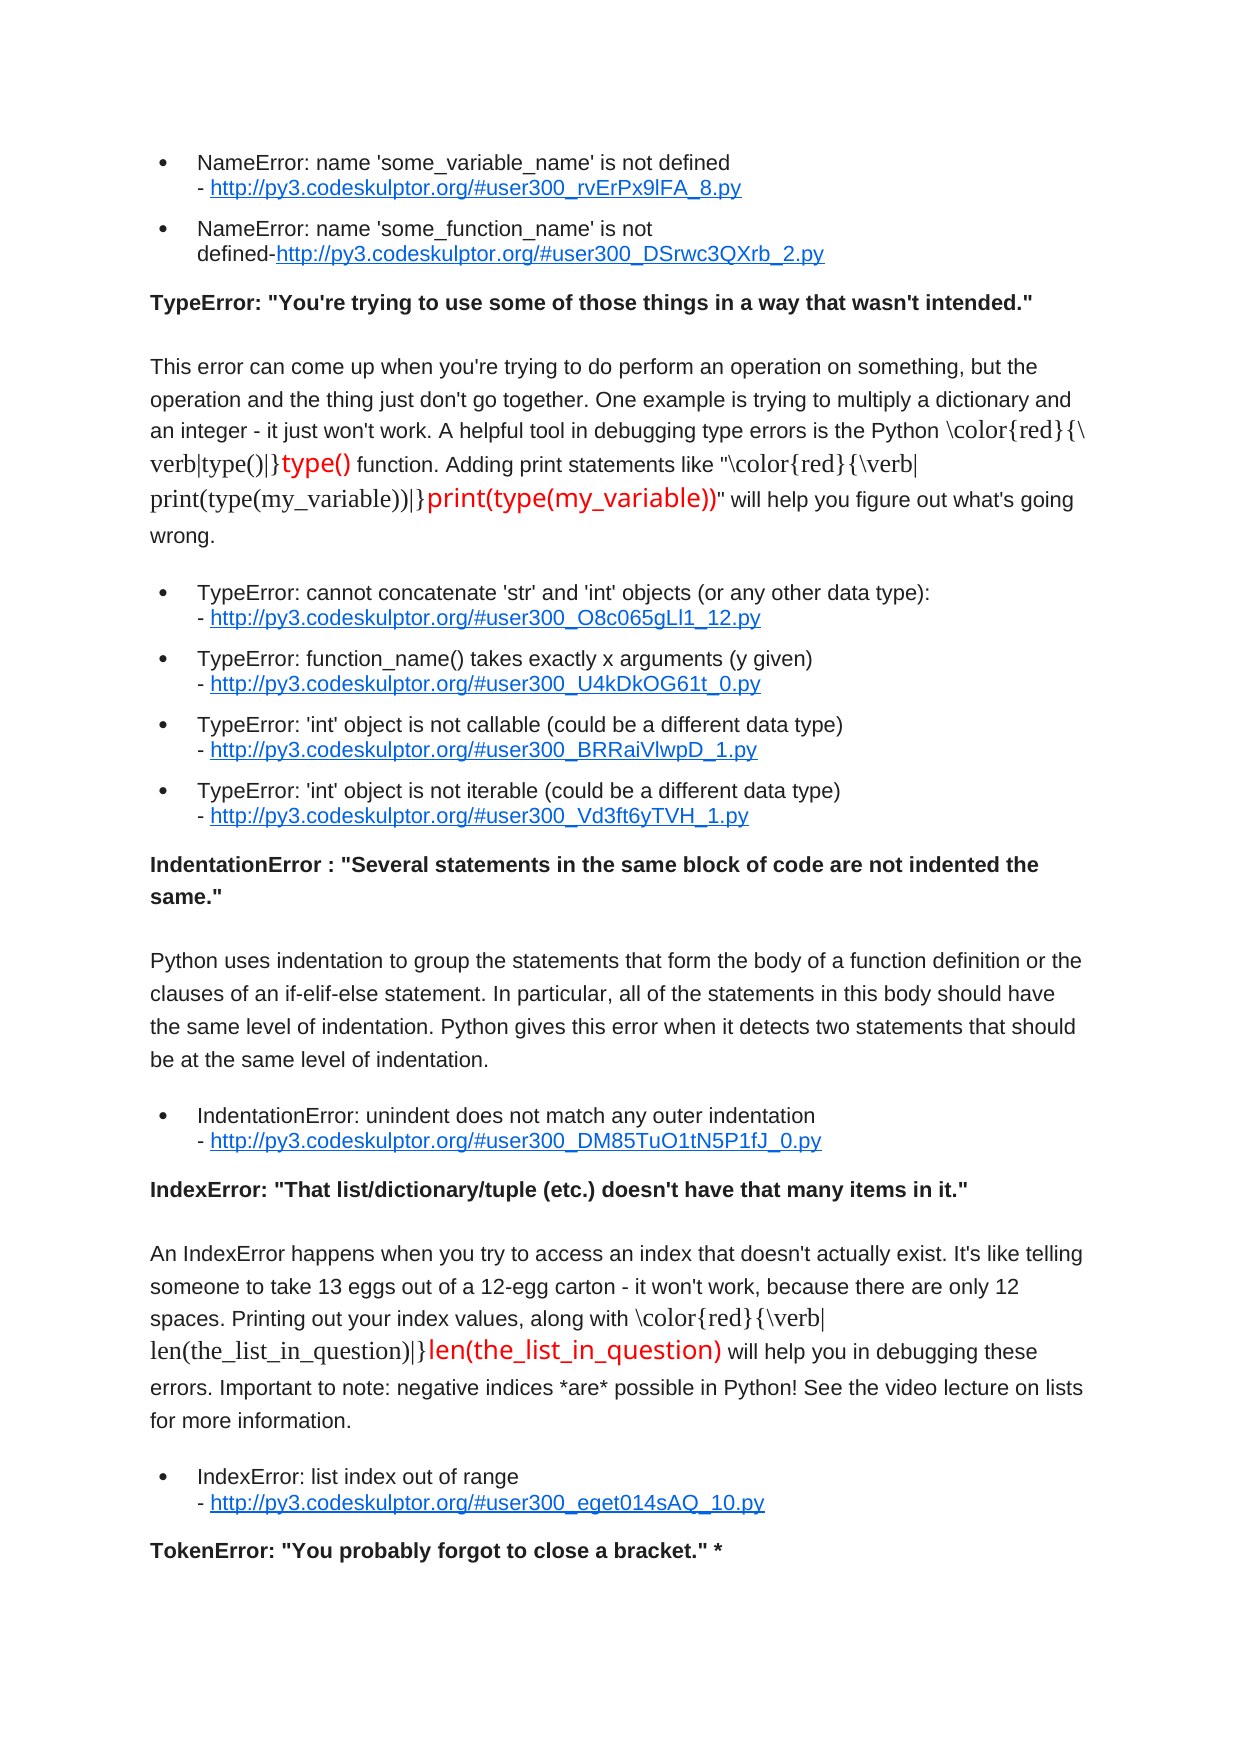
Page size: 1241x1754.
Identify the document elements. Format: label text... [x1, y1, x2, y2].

text IndentationError : "Several statements in the same block of code are not indented the same." [150, 844, 1090, 909]
list TypeError: 'int' object is not callable (could be a different data type) - http://py3.codeskulptor.org/#user300_BRRaiVlwpD_1.py [159, 712, 1090, 762]
text Python uses indentation to group the statements that form the body of a function definition or the clauses of an if-elif-else statement. In particular, all of the statements in this body should have the same level of indentation. Python gives this error when it detects two statements that should be at the same level of indentation. [150, 941, 1090, 1072]
text TypeError: "You're trying to use some of those things in a way that wasn't intended." [150, 282, 1090, 315]
text TokenError: "You probably forgot to close a bracket." * [150, 1530, 1090, 1563]
list TypeError: cannot concatenate 'str' and 'int' objects (or any other data type): - http://py3.codeskulptor.org/#user300_O8c065gLl1_12.py [159, 580, 1090, 630]
list TypeError: 'int' object is not iterable (could be a different data type) - http://py3.codeskulptor.org/#user300_Vd3ft6yTVH_1.py [159, 778, 1090, 828]
list IndexError: list index out of range - http://py3.codeskulptor.org/#user300_eget014sAQ_10.py [159, 1464, 1090, 1514]
list TypeError: function_name() takes exactly x arguments (y given) - http://py3.codeskulptor.org/#user300_U4kDkOG61t_0.py [159, 646, 1090, 696]
text This error can come up when you're trying to do perform an operation on something, but the operation and the thing just don't go together. One example is trying to multiply a dictionary and an integer - it just won't work. A helpful tool in debugging type errors is the Python \color{red}{\verb|type()|}type() function. Adding print statements like "\color{red}{\verb|print(type(my_variable))|}print(type(my_variable))" will help you figure out what's going wrong. [150, 346, 1090, 548]
list NameError: name 'some_function_name' is not defined-http://py3.codeskulptor.org/#user300_DSrwc3QXrb_2.py [159, 216, 1090, 266]
text An IndexError happens when you try to access an index that doesn't actually exist. It's like telling someone to take 13 eggs out of a 12-egg carton - it won't work, because there are only 12 spaces. Printing out your index values, along with \color{red}{\verb|len(the_list_in_question)|}len(the_list_in_question) will help you in debugging these errors. Important to note: negative indices *are* possible in Python! See the video lecture on lists for more information. [150, 1233, 1090, 1433]
text IndexError: "That list/dictionary/tuple (etc.) doesn't have that many items in it." [150, 1169, 1090, 1202]
list NameError: name 'some_variable_name' is not defined - http://py3.codeskulptor.org/#user300_rvErPx9lFA_8.py [159, 150, 1090, 200]
list IndentationError: unindent does not match any outer indentation - http://py3.codeskulptor.org/#user300_DM85TuO1tN5P1fJ_0.py [159, 1103, 1090, 1154]
